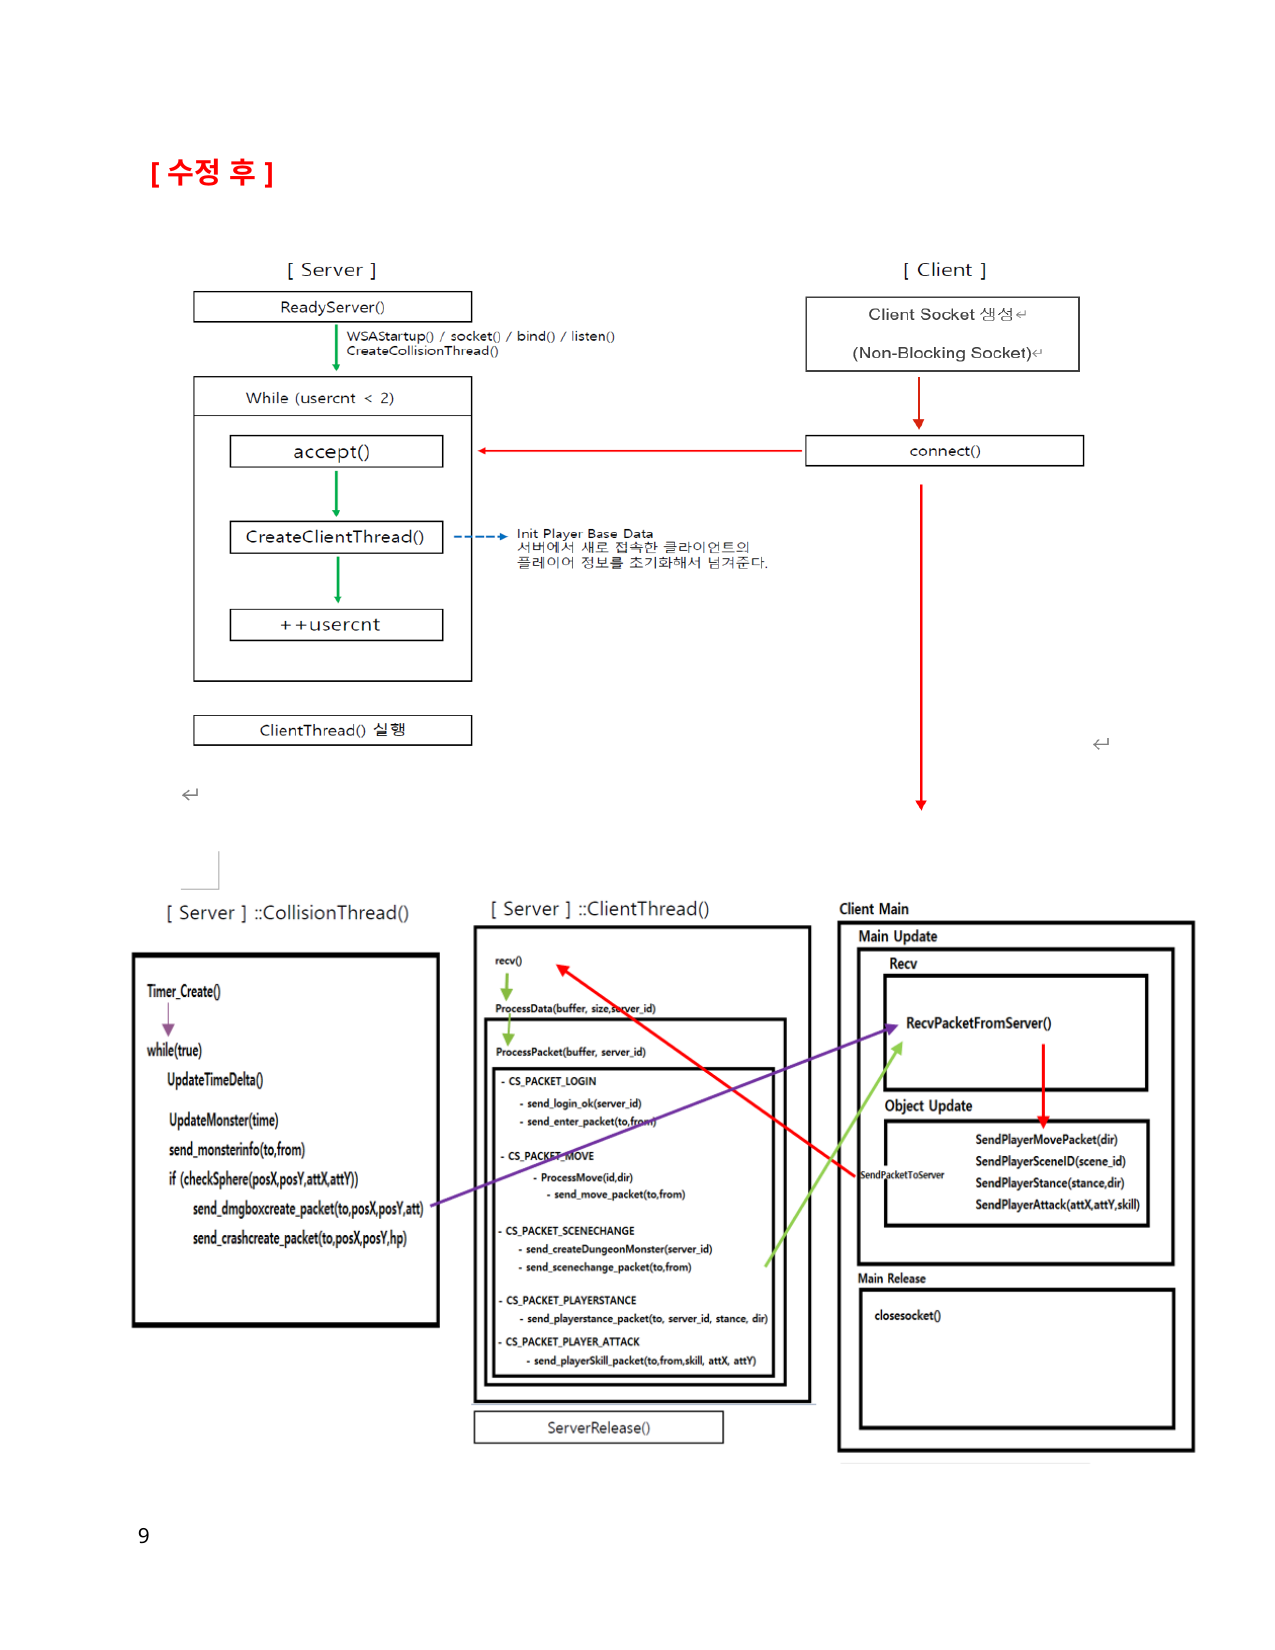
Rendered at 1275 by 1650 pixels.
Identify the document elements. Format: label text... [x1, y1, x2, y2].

picture [104, 831, 1223, 1473]
text [ 수정 후 ] [150, 150, 1125, 192]
picture [150, 219, 1125, 821]
